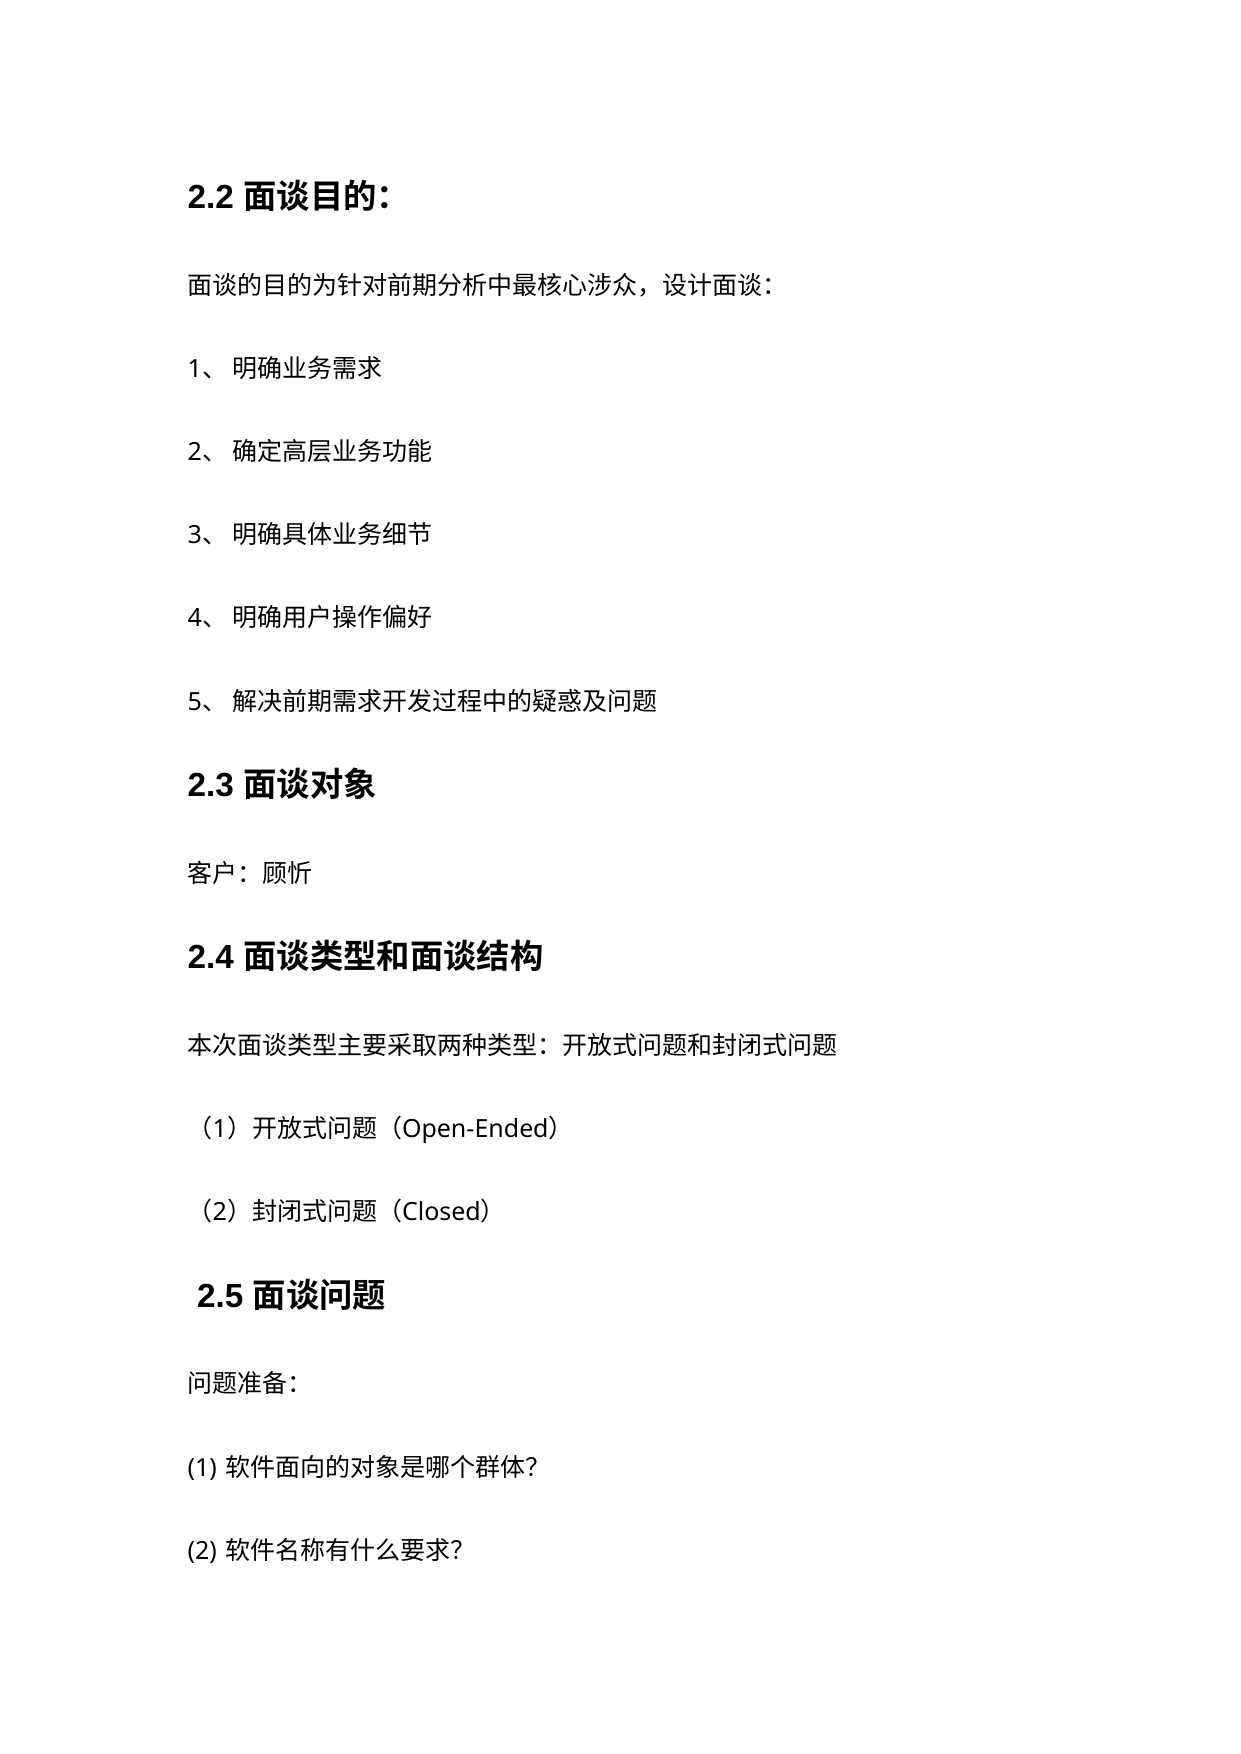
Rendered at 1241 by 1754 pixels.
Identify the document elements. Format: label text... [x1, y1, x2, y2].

list 软件名称有什么要求？ [187, 1516, 1053, 1581]
text 4、 明确用户操作偏好 [187, 583, 1053, 648]
subtitle 2.5 面谈问题 [187, 1260, 1053, 1325]
text （1）开放式问题（Open-Ended） [187, 1094, 1053, 1159]
subtitle 2.3 面谈对象 [187, 750, 1053, 815]
text 3、 明确具体业务细节 [187, 500, 1053, 565]
text 本次面谈类型主要采取两种类型：开放式问题和封闭式问题 [187, 1011, 1053, 1076]
text 2、 确定高层业务功能 [187, 417, 1053, 482]
list 软件面向的对象是哪个群体？ [187, 1433, 1053, 1498]
text 客户：顾忻 [187, 839, 1053, 904]
subtitle 2.2 面谈目的： [187, 162, 1053, 227]
text 问题准备： [187, 1349, 1053, 1414]
text 1、 明确业务需求 [187, 334, 1053, 399]
text （2）封闭式问题（Closed） [187, 1177, 1053, 1242]
text 面谈的目的为针对前期分析中最核心涉众，设计面谈： [187, 251, 1053, 316]
text 5、 解决前期需求开发过程中的疑惑及问题 [187, 667, 1053, 732]
subtitle 2.4 面谈类型和面谈结构 [187, 922, 1053, 987]
